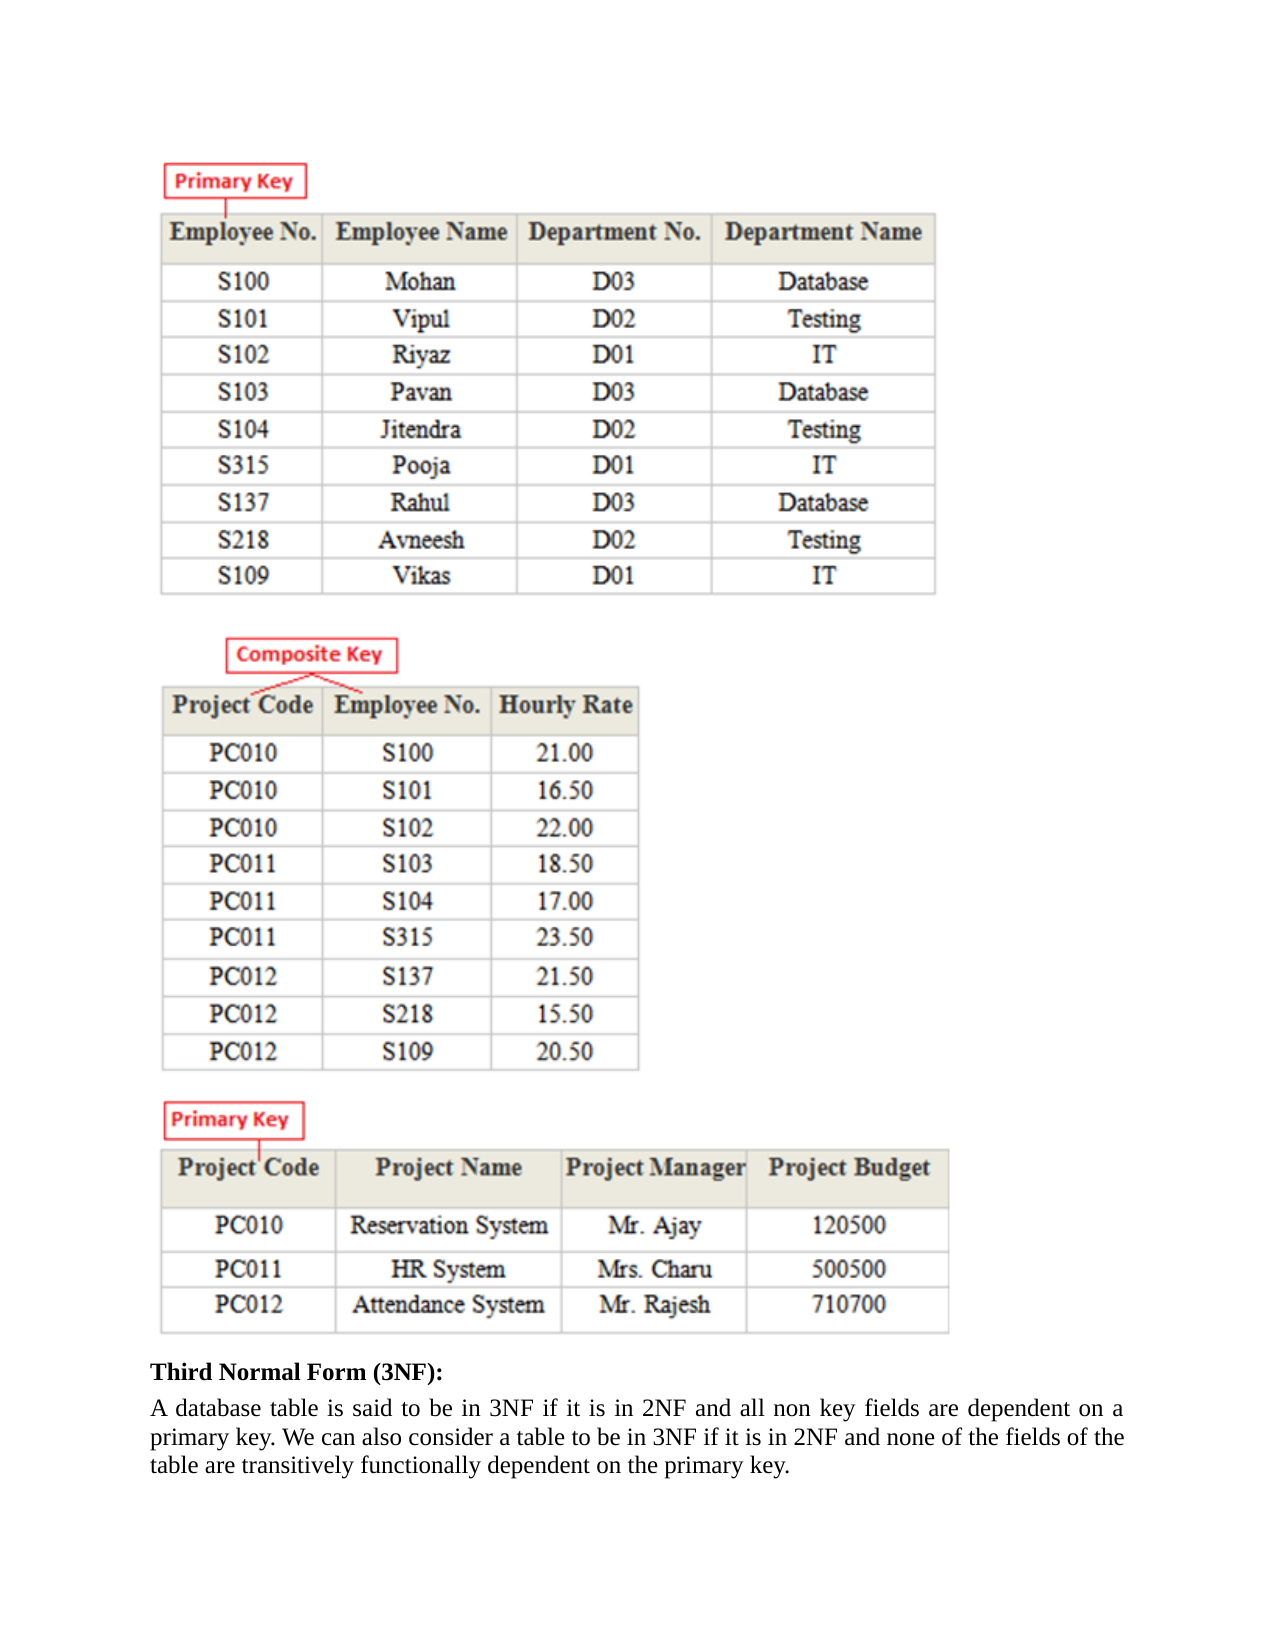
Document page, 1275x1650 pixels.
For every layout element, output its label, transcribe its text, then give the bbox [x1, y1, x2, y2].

text Third Normal Form (3NF): [150, 1357, 1125, 1386]
text A database table is said to be in 3NF if it is in 2NF and all non key fields are dependent on a primary key. We can also consider a table to be in 3NF if it is in 2NF and none of the fields of the table are transitively functionally dependent on the primary key. [150, 1393, 1125, 1479]
